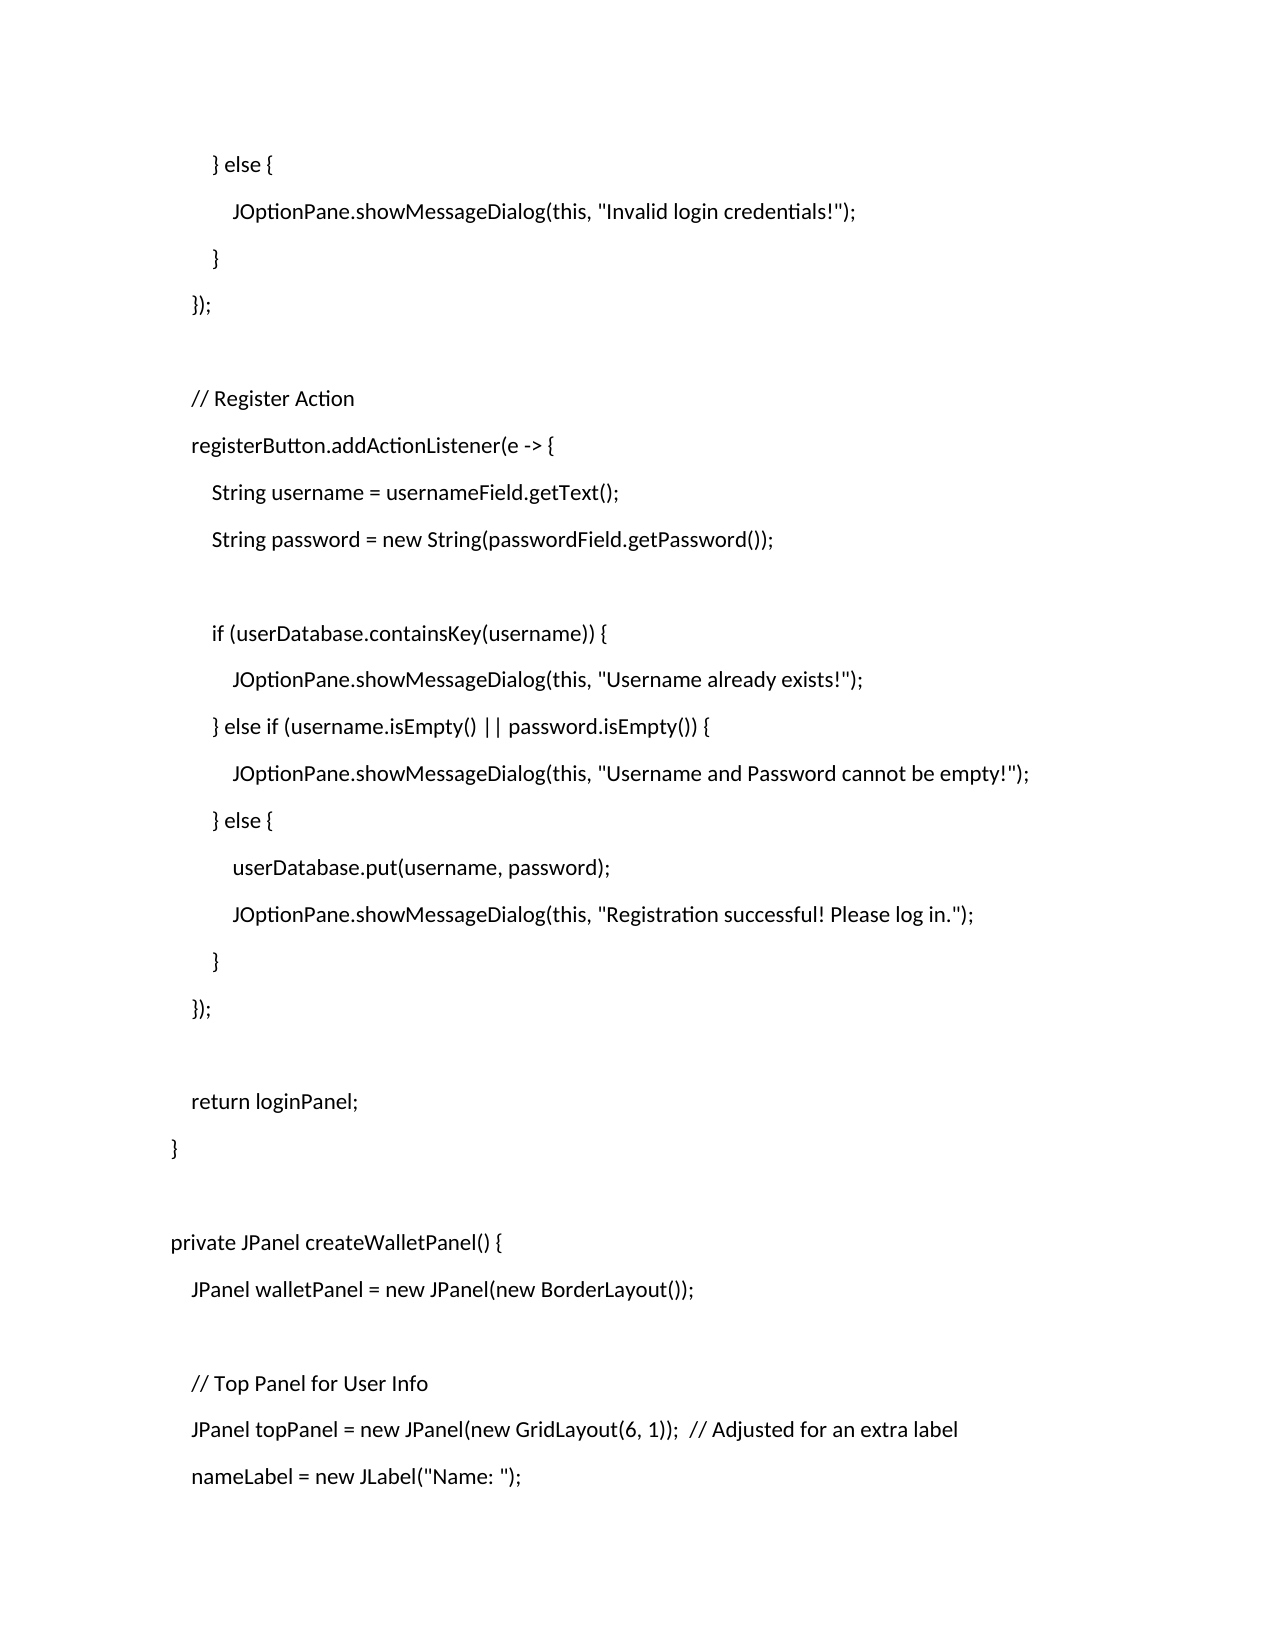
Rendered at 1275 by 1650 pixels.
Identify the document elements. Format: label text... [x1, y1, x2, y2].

text private JPanel createWalletPanel() { [150, 1228, 1125, 1256]
text JPanel topPanel = new JPanel(new GridLayout(6, 1)); // Adjusted for an extra label [150, 1416, 1125, 1444]
text } else { [150, 150, 1125, 178]
text JOptionPane.showMessageDialog(this, "Invalid login credentials!"); [150, 197, 1125, 225]
text JOptionPane.showMessageDialog(this, "Registration successful! Please log in."); [150, 900, 1125, 928]
text } [150, 1134, 1125, 1162]
text }); [150, 994, 1125, 1022]
text return loginPanel; [150, 1087, 1125, 1116]
text JOptionPane.showMessageDialog(this, "Username already exists!"); [150, 666, 1125, 694]
text JOptionPane.showMessageDialog(this, "Username and Password cannot be empty!"); [150, 759, 1125, 787]
text String password = new String(passwordField.getPassword()); [150, 525, 1125, 553]
text } [150, 244, 1125, 272]
text JPanel walletPanel = new JPanel(new BorderLayout()); [150, 1275, 1125, 1303]
text userDatabase.put(username, password); [150, 853, 1125, 881]
text // Top Panel for User Info [150, 1369, 1125, 1397]
text } [150, 947, 1125, 975]
text } else if (username.isEmpty() || password.isEmpty()) { [150, 712, 1125, 741]
text }); [150, 291, 1125, 319]
text registerButton.addActionListener(e -> { [150, 431, 1125, 459]
text String username = usernameField.getText(); [150, 478, 1125, 506]
text nameLabel = new JLabel("Name: "); [150, 1462, 1125, 1491]
text } else { [150, 806, 1125, 834]
text if (userDatabase.containsKey(username)) { [150, 619, 1125, 647]
text // Register Action [150, 384, 1125, 412]
